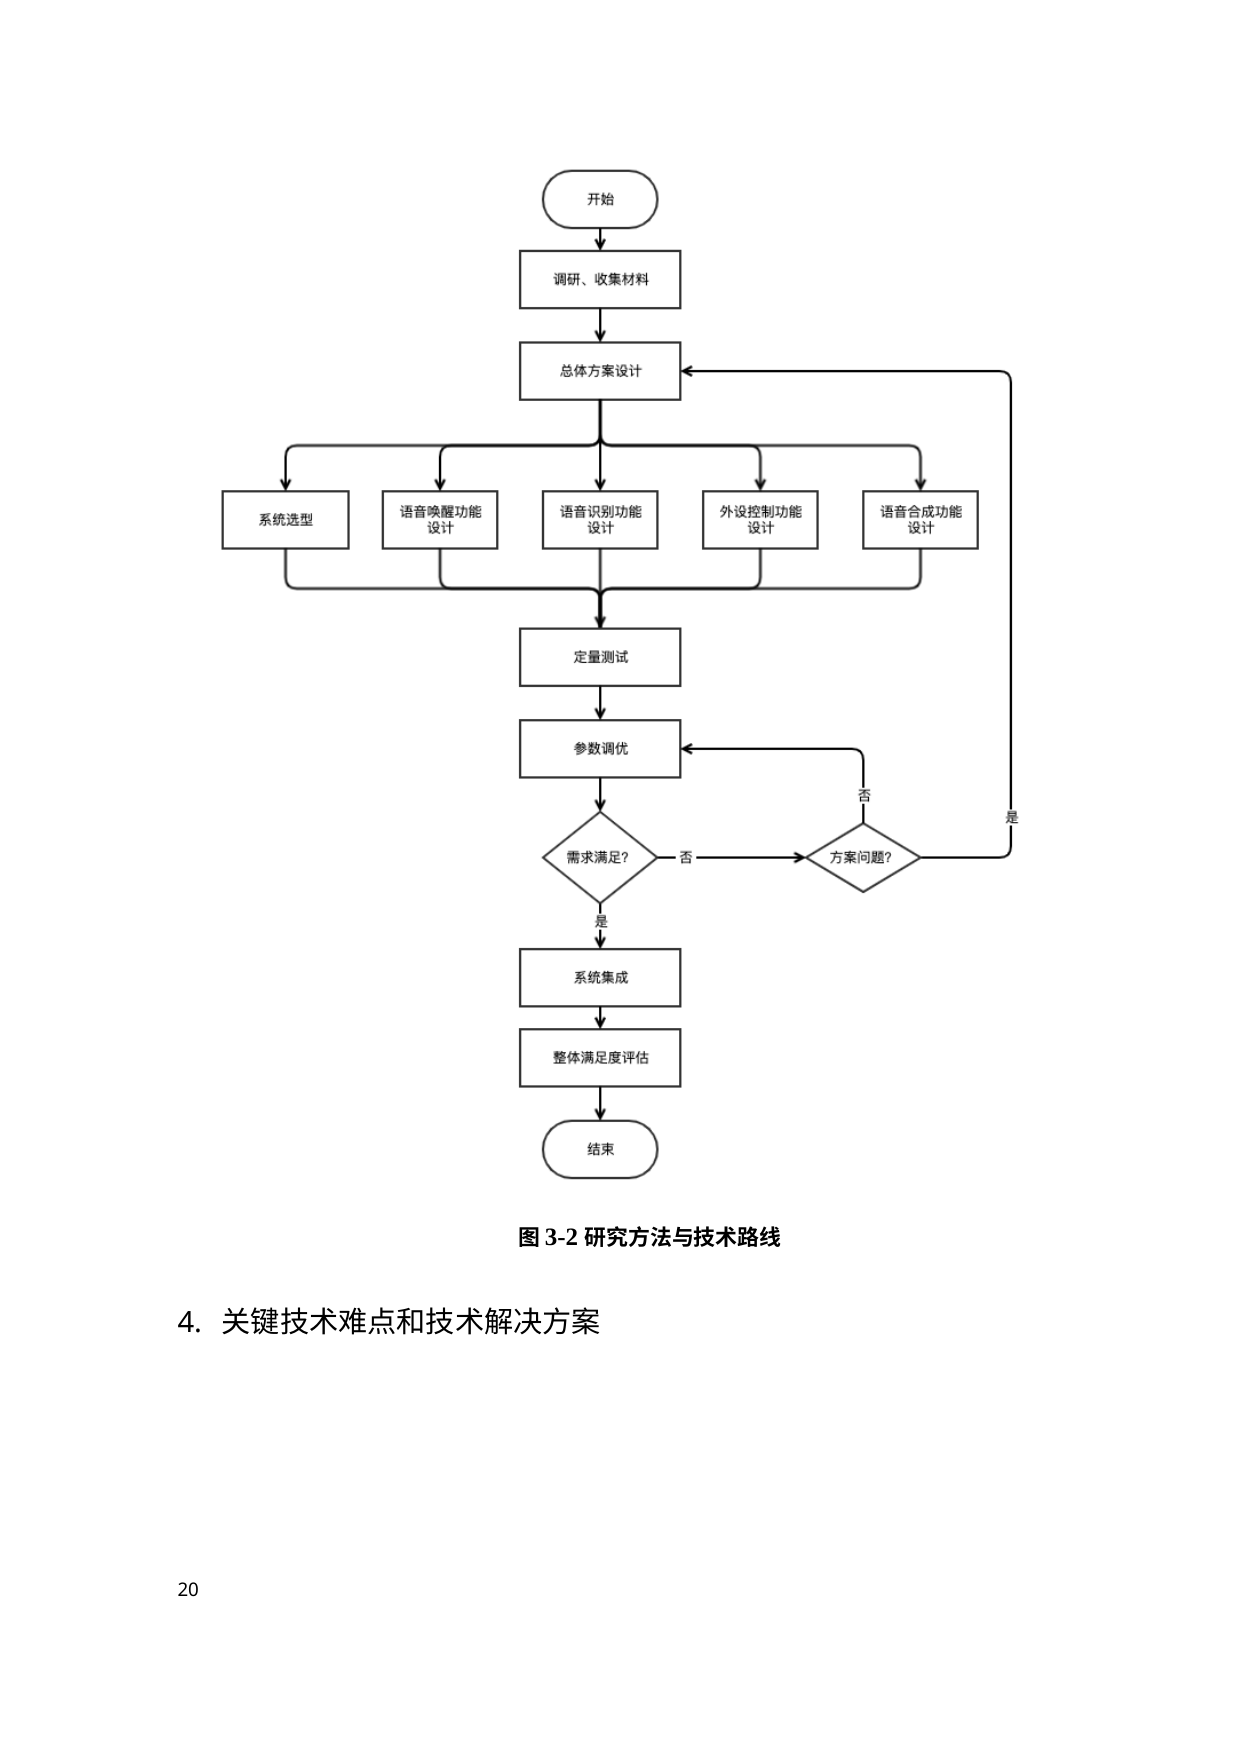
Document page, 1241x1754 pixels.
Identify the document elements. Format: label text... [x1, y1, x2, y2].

picture [177, 148, 1043, 1201]
subtitle 关键技术难点和技术解决方案 [177, 1286, 1122, 1354]
text 图3-2 研究方法与技术路线 [177, 1218, 1122, 1252]
